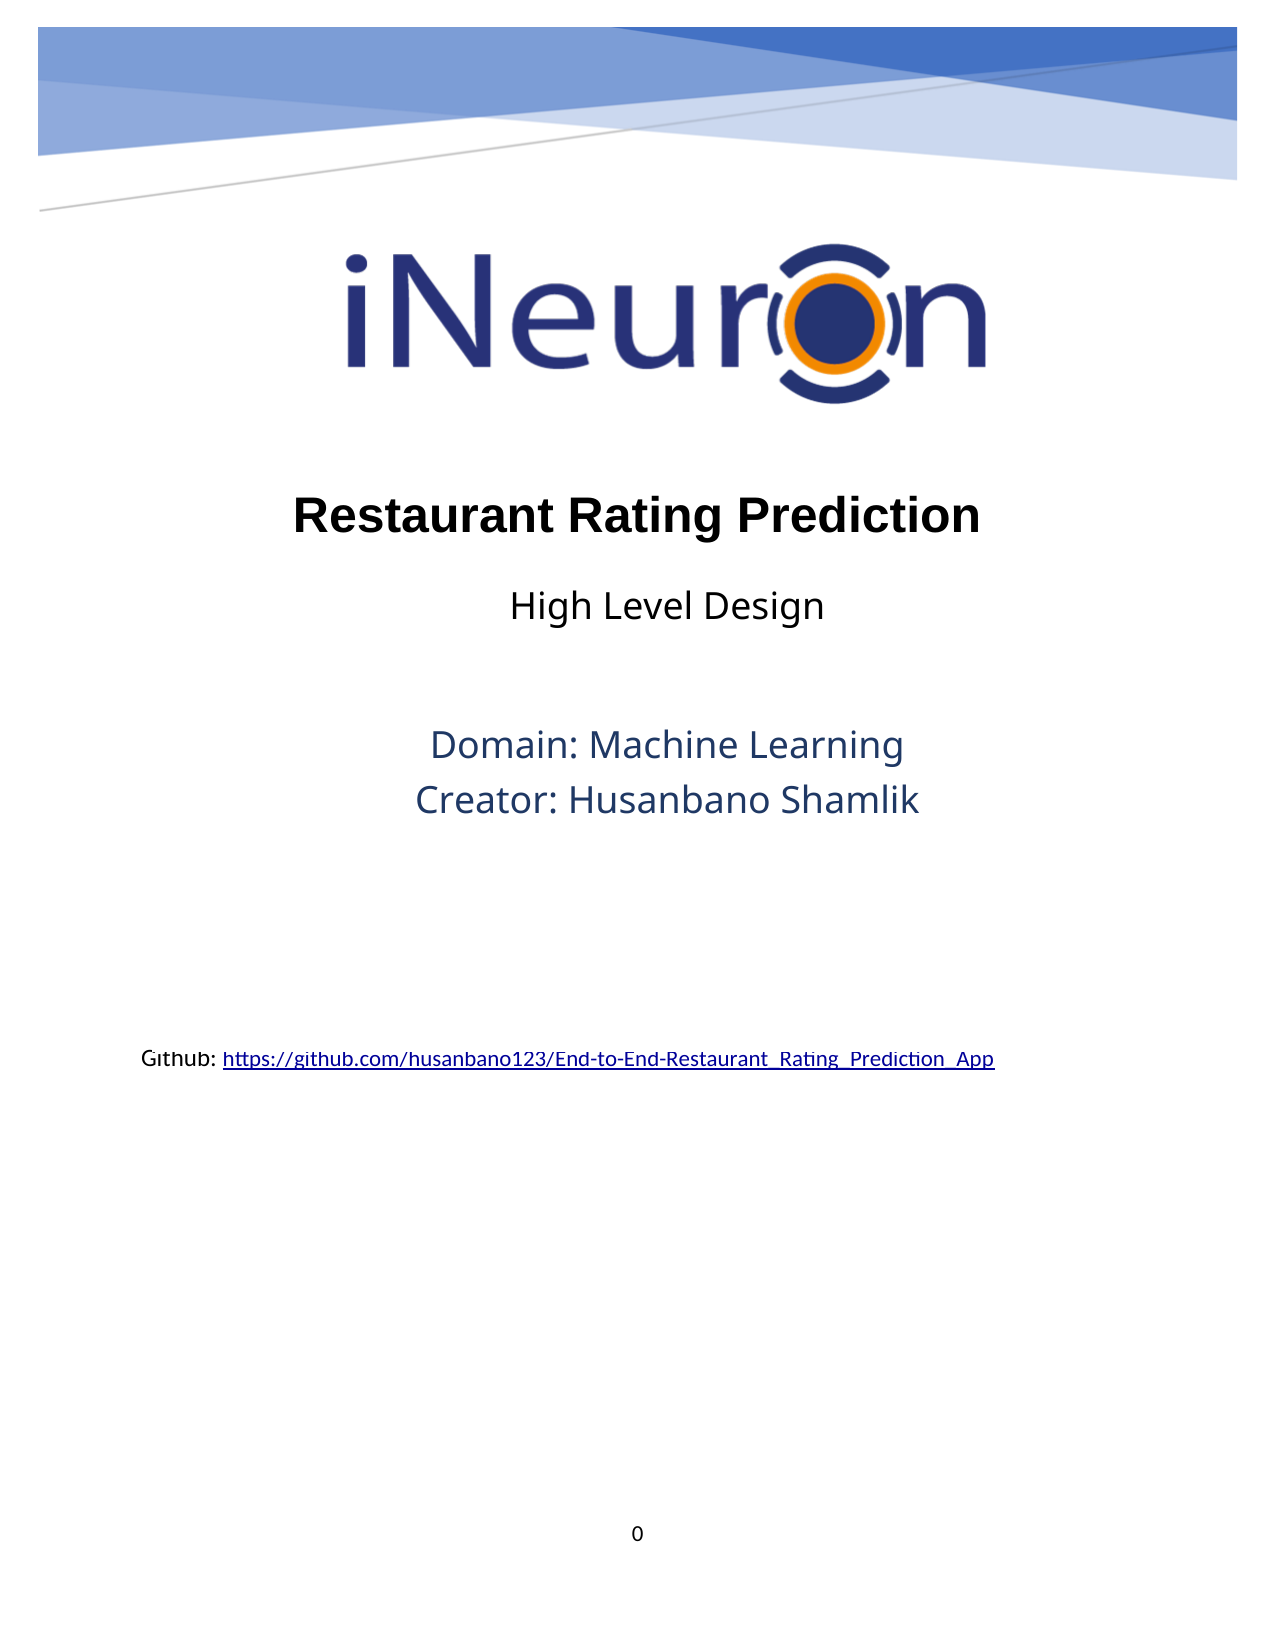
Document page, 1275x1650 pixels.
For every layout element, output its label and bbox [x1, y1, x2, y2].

picture [38, 27, 1238, 410]
